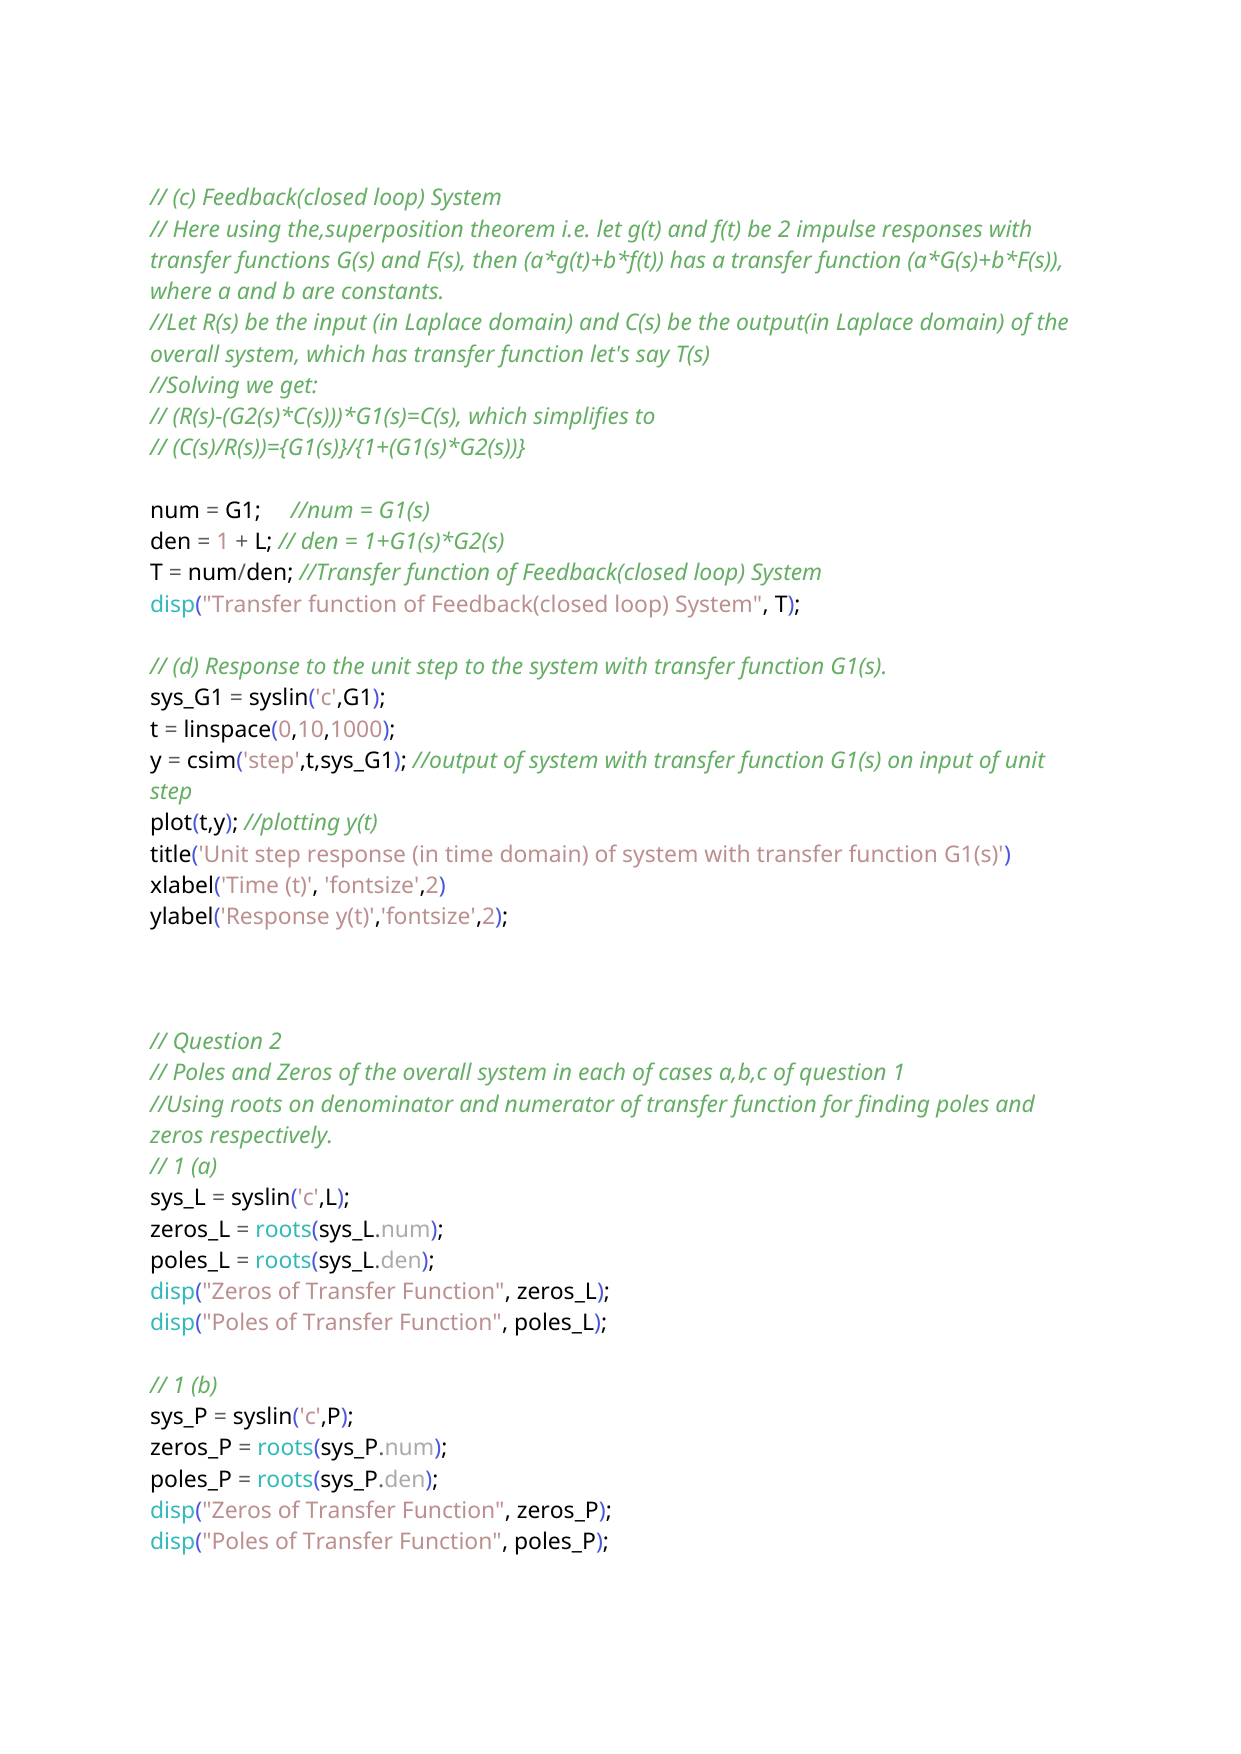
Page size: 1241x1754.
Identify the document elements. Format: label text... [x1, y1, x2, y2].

text disp("Zeros of Transfer Function", zeros_L); [150, 1275, 1090, 1306]
text poles_L = roots(sys_L.den); [150, 1244, 1090, 1275]
text // Poles and Zeros of the overall system in each of cases a,b,c of question 1 [150, 1056, 1090, 1087]
text den = 1 + L; // den = 1+G1(s)*G2(s) [150, 525, 1090, 556]
text num = G1; //num = G1(s) [150, 494, 1090, 525]
text // Here using the,superposition theorem i.e. let g(t) and f(t) be 2 impulse responses with transfer functions G(s) and F(s), then (a*g(t)+b*f(t)) has a transfer function (a*G(s)+b*F(s)), where a and b are constants. [150, 212, 1090, 306]
text title('Unit step response (in time domain) of system with transfer function G1(s)') [150, 837, 1090, 869]
text // 1 (b) [150, 1369, 1090, 1400]
text y = csim('step',t,sys_G1); //output of system with transfer function G1(s) on input of unit step [150, 744, 1090, 806]
text //Using roots on denominator and numerator of transfer function for finding poles and zeros respectively. [150, 1087, 1090, 1150]
text plot(t,y); //plotting y(t) [150, 806, 1090, 837]
text t = linspace(0,10,1000); [150, 712, 1090, 744]
text disp("Poles of Transfer Function", poles_L); [150, 1306, 1090, 1337]
text zeros_P = roots(sys_P.num); [150, 1431, 1090, 1462]
text poles_P = roots(sys_P.den); [150, 1462, 1090, 1494]
text // Question 2 [150, 1025, 1090, 1056]
text disp("Transfer function of Feedback(closed loop) System", T); [150, 587, 1090, 619]
text ylabel('Response y(t)','fontsize',2); [150, 900, 1090, 931]
text //Solving we get: [150, 369, 1090, 400]
text // (c) Feedback(closed loop) System [150, 181, 1090, 212]
text disp("Poles of Transfer Function", poles_P); [150, 1525, 1090, 1556]
text // (d) Response to the unit step to the system with transfer function G1(s). [150, 650, 1090, 681]
text sys_L = syslin('c',L); [150, 1181, 1090, 1212]
text // (R(s)-(G2(s)*C(s)))*G1(s)=C(s), which simplifies to [150, 400, 1090, 431]
text xlabel('Time (t)', 'fontsize',2) [150, 869, 1090, 900]
text // 1 (a) [150, 1150, 1090, 1181]
text sys_P = syslin('c',P); [150, 1400, 1090, 1431]
text //Let R(s) be the input (in Laplace domain) and C(s) be the output(in Laplace domain) of the overall system, which has transfer function let's say T(s) [150, 306, 1090, 369]
text disp("Zeros of Transfer Function", zeros_P); [150, 1494, 1090, 1525]
text // (C(s)/R(s))={G1(s)}/{1+(G1(s)*G2(s))} [150, 431, 1090, 462]
text zeros_L = roots(sys_L.num); [150, 1212, 1090, 1244]
text sys_G1 = syslin('c',G1); [150, 681, 1090, 712]
text T = num/den; //Transfer function of Feedback(closed loop) System [150, 556, 1090, 587]
